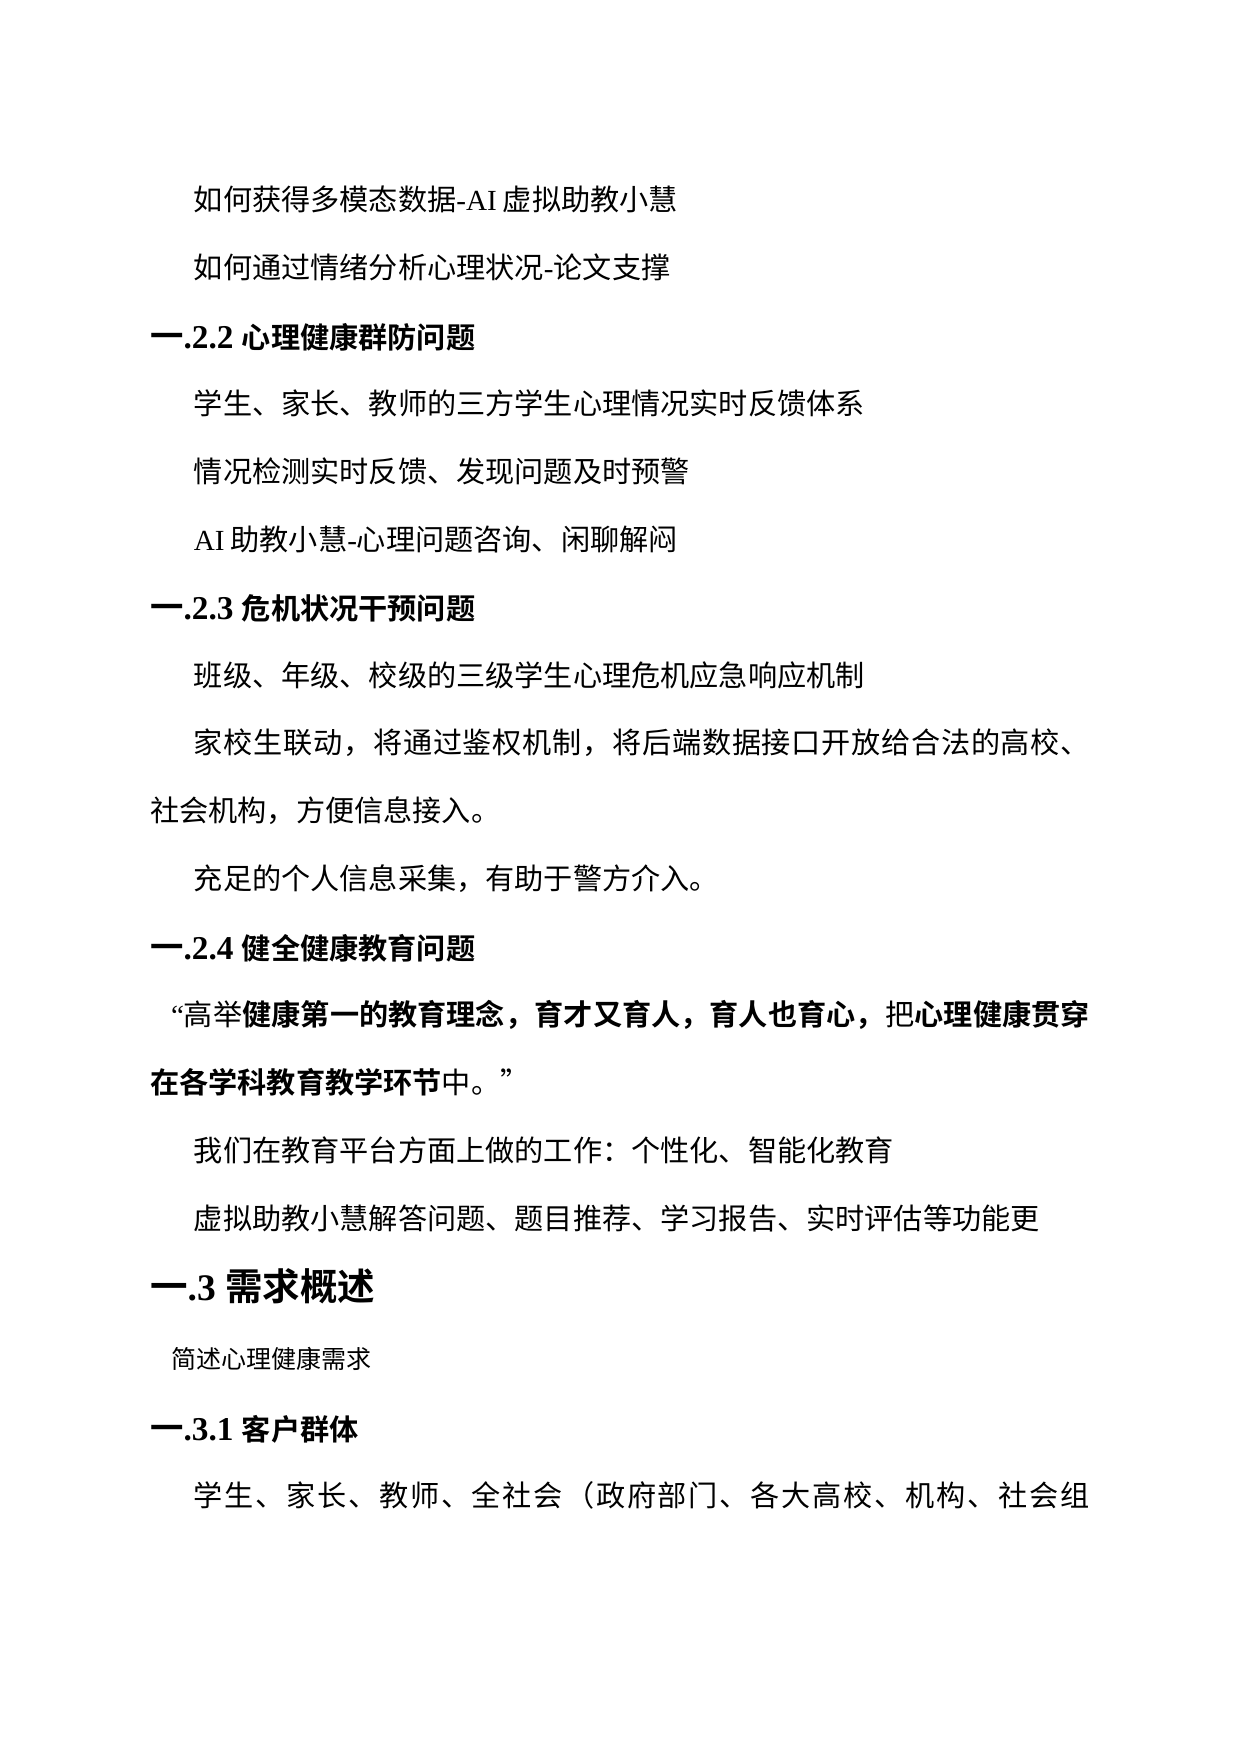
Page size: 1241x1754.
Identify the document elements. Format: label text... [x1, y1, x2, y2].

subtitle 健全健康教育问题 [150, 911, 1090, 979]
text AI助教小慧-心理问题咨询、闲聊解闷 [150, 503, 1090, 571]
text 充足的个人信息采集，有助于警方介入。 [150, 843, 1090, 911]
text 学生、家长、教师的三方学生心理情况实时反馈体系 [150, 368, 1090, 436]
text 家校生联动，将通过鉴权机制，将后端数据接口开放给合法的高校、社会机构，方便信息接入。 [150, 707, 1090, 843]
text 情况检测实时反馈、发现问题及时预警 [150, 436, 1090, 503]
subtitle 需求概述 [150, 1251, 1090, 1318]
text 我们在教育平台方面上做的工作：个性化、智能化教育 [150, 1115, 1090, 1183]
text 如何通过情绪分析心理状况-论文支撑 [150, 232, 1090, 300]
text 虚拟助教小慧解答问题、题目推荐、学习报告、实时评估等功能更 [150, 1183, 1090, 1251]
subtitle 危机状况干预问题 [150, 571, 1090, 639]
text 简述心理健康需求 [150, 1324, 1090, 1392]
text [150, 1459, 1090, 1527]
subtitle 心理健康群防问题 [150, 300, 1090, 368]
text 如何获得多模态数据-AI虚拟助教小慧 [150, 164, 1090, 232]
subtitle 客户群体 [150, 1392, 1090, 1459]
text 班级、年级、校级的三级学生心理危机应急响应机制 [150, 639, 1090, 707]
text “高举健康第一的教育理念，育才又育人，育人也育心，把心理健康贯穿在各学科教育教学环节中。” [150, 979, 1090, 1115]
